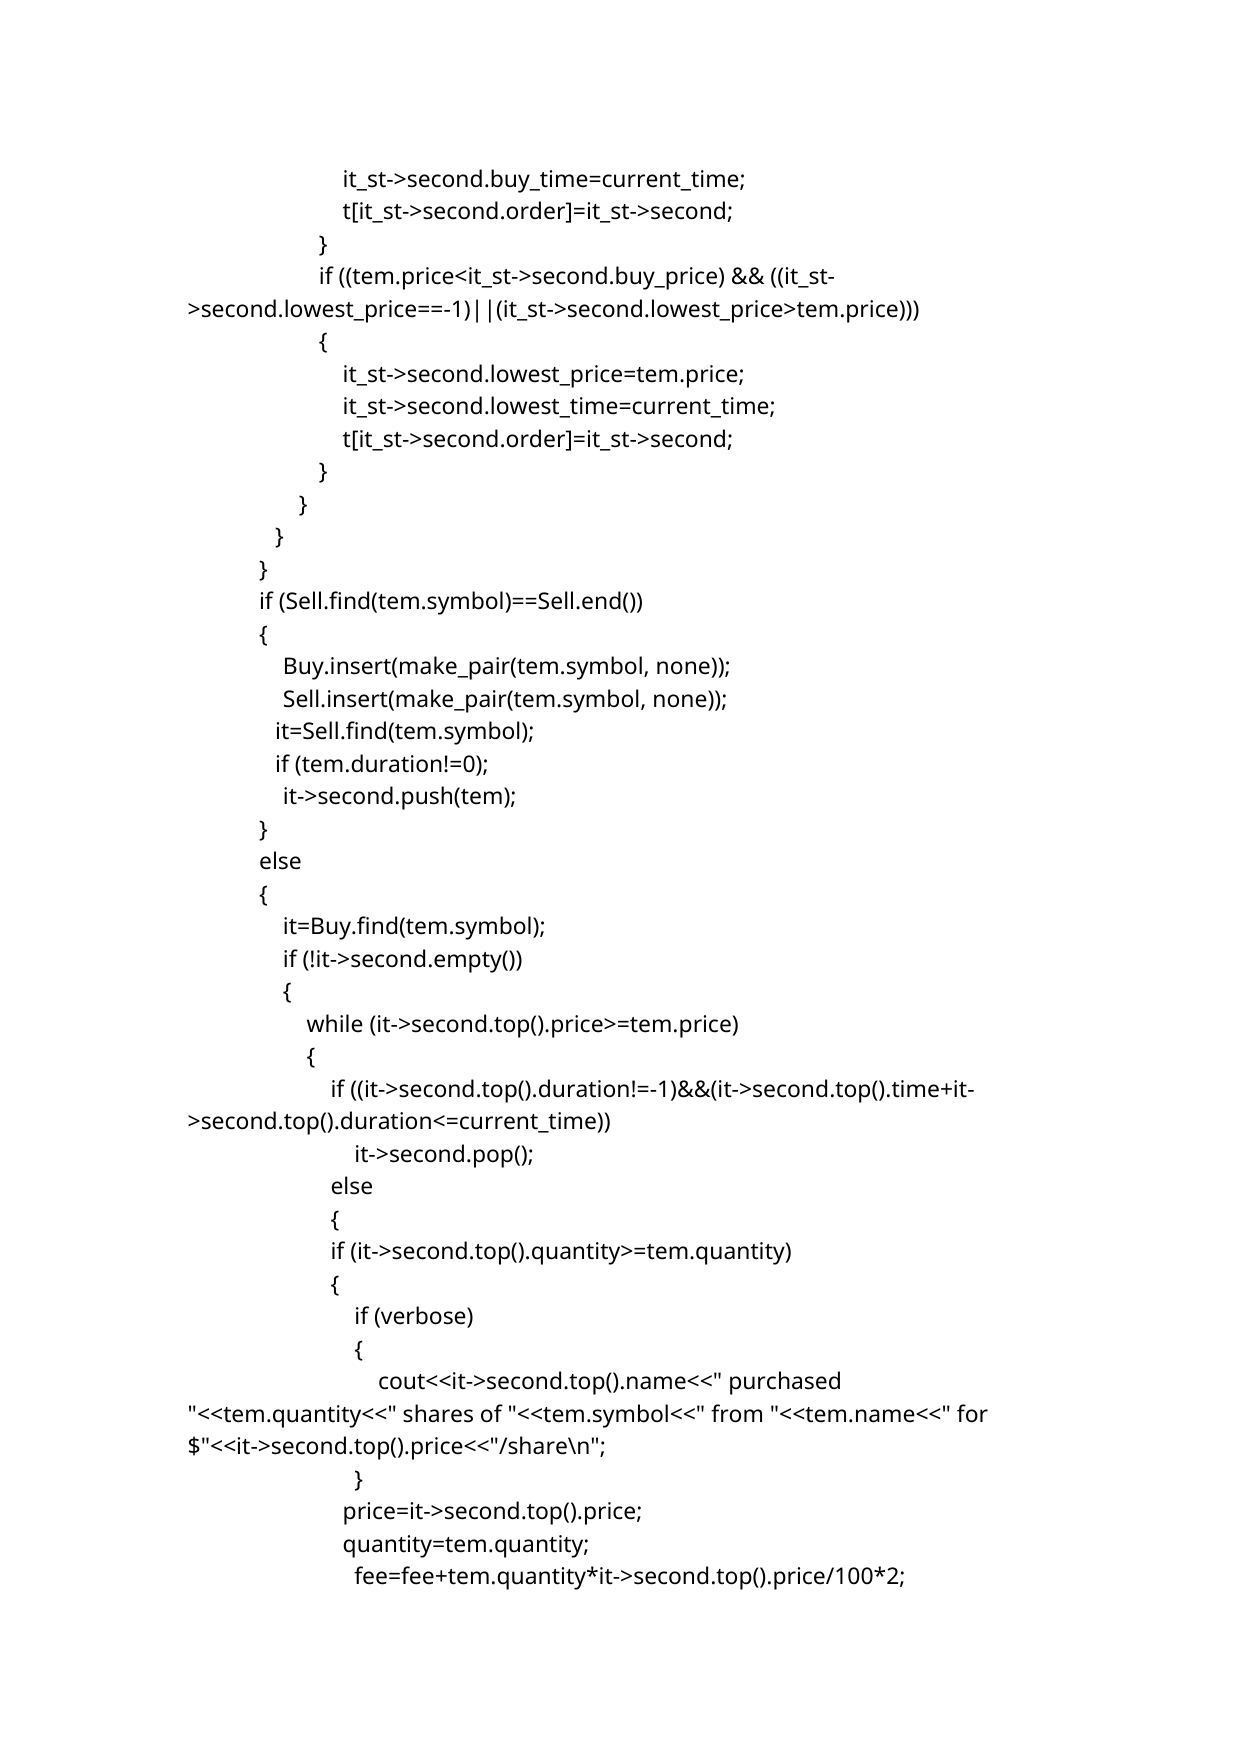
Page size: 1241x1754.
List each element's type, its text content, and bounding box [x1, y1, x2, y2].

text } [187, 519, 1053, 552]
text it_st->second.buy_time=current_time; [187, 162, 1053, 194]
text fee=fee+tem.quantity*it->second.top().price/100*2; [187, 1559, 1053, 1592]
text if (!it->second.empty()) [187, 942, 1053, 974]
text quantity=tem.quantity; [187, 1527, 1053, 1559]
text { [187, 877, 1053, 909]
text it=Sell.find(tem.symbol); [187, 714, 1053, 747]
text if ((it->second.top().duration!=-1)&&(it->second.top().time+it->second.top().duration<=current_time)) [187, 1072, 1053, 1137]
text it_st->second.lowest_price=tem.price; [187, 357, 1053, 389]
text } [187, 552, 1053, 584]
text { [187, 324, 1053, 357]
text { [187, 1202, 1053, 1234]
text price=it->second.top().price; [187, 1494, 1053, 1527]
text { [187, 1267, 1053, 1299]
text it_st->second.lowest_time=current_time; [187, 389, 1053, 422]
text t[it_st->second.order]=it_st->second; [187, 194, 1053, 227]
text it=Buy.find(tem.symbol); [187, 909, 1053, 942]
text } [187, 454, 1053, 487]
text if ((tem.price<it_st->second.buy_price) && ((it_st->second.lowest_price==-1)||(it_st->second.lowest_price>tem.price))) [187, 259, 1053, 324]
text else [187, 844, 1053, 877]
text it->second.pop(); [187, 1137, 1053, 1169]
text Sell.insert(make_pair(tem.symbol, none)); [187, 682, 1053, 714]
text { [187, 1039, 1053, 1072]
text } [187, 1462, 1053, 1494]
text if (tem.duration!=0); [187, 747, 1053, 779]
text if (it->second.top().quantity>=tem.quantity) [187, 1234, 1053, 1267]
text cout<<it->second.top().name<<" purchased "<<tem.quantity<<" shares of "<<tem.symbol<<" from "<<tem.name<<" for $"<<it->second.top().price<<"/share\n"; [187, 1364, 1053, 1462]
text { [187, 1332, 1053, 1364]
text else [187, 1169, 1053, 1202]
text if (Sell.find(tem.symbol)==Sell.end()) [187, 584, 1053, 617]
text if (verbose) [187, 1299, 1053, 1332]
text } [187, 227, 1053, 259]
text { [187, 617, 1053, 649]
text it->second.push(tem); [187, 779, 1053, 812]
text Buy.insert(make_pair(tem.symbol, none)); [187, 649, 1053, 682]
text { [187, 974, 1053, 1007]
text while (it->second.top().price>=tem.price) [187, 1007, 1053, 1039]
text t[it_st->second.order]=it_st->second; [187, 422, 1053, 454]
text } [187, 487, 1053, 519]
text } [187, 812, 1053, 844]
